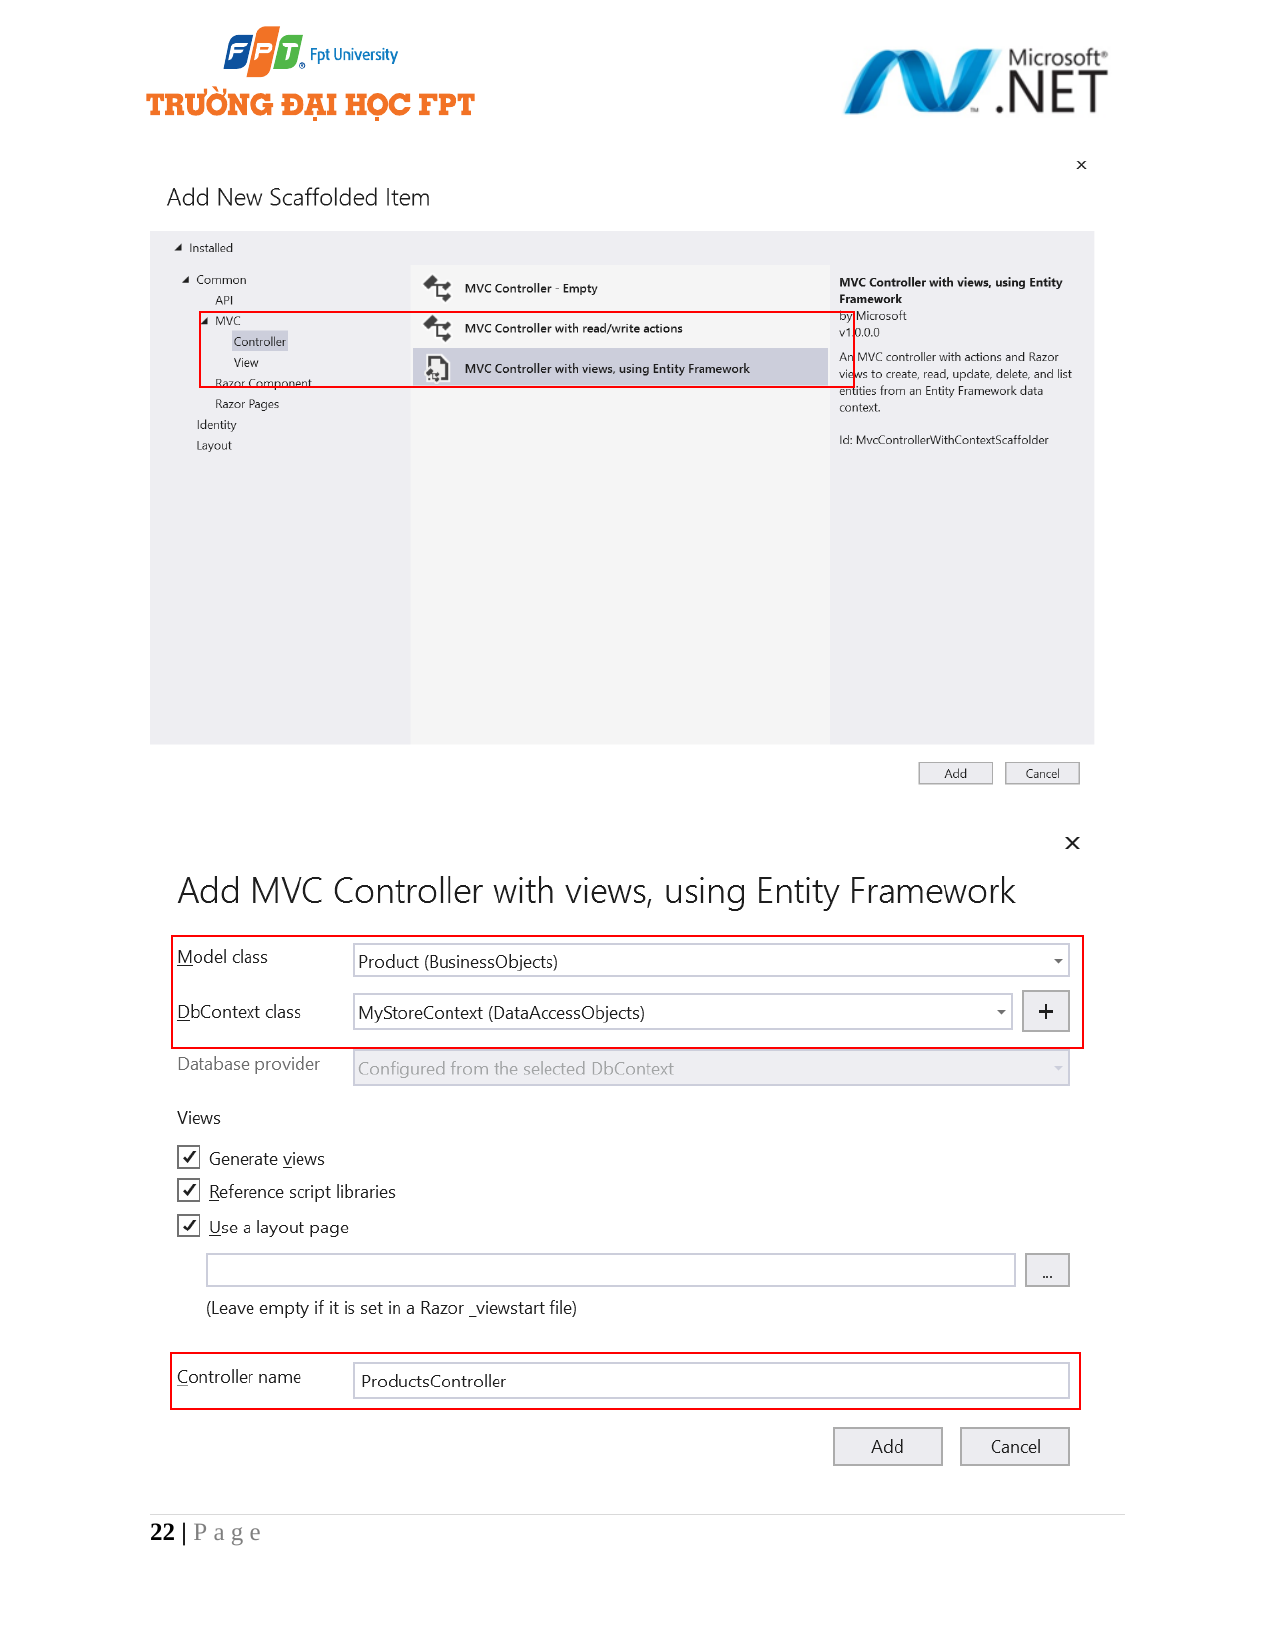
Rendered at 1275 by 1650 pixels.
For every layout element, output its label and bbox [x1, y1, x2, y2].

picture [150, 150, 1095, 797]
picture [150, 815, 1095, 1489]
picture [840, 23, 1119, 126]
